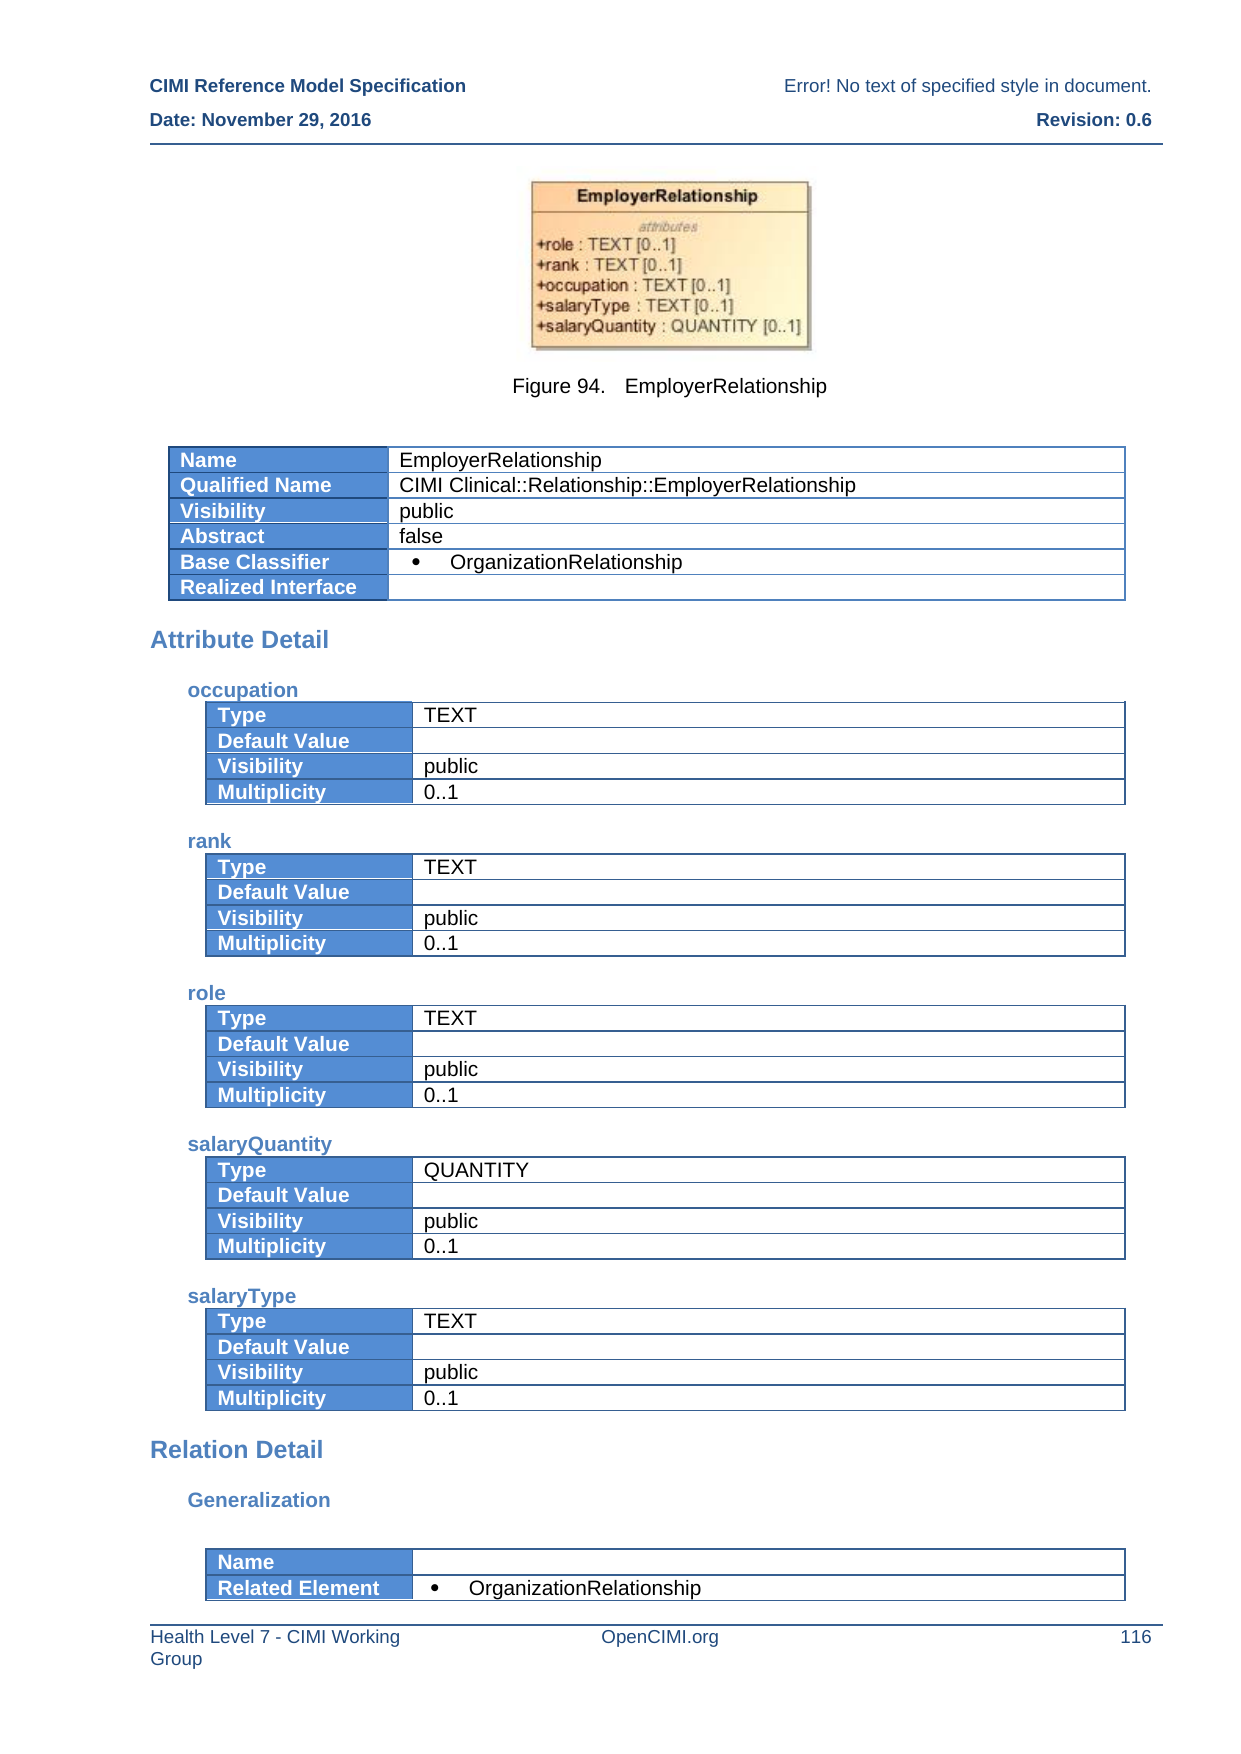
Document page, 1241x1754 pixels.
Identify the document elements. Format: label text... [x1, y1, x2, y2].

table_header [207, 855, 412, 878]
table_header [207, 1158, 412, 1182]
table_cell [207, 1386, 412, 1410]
subtitle salaryType [150, 1284, 1152, 1308]
subtitle Relation Detail [150, 1435, 1152, 1464]
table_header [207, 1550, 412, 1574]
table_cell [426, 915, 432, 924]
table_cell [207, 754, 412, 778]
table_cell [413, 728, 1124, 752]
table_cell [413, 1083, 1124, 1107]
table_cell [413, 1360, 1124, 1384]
subtitle rank [150, 829, 1152, 853]
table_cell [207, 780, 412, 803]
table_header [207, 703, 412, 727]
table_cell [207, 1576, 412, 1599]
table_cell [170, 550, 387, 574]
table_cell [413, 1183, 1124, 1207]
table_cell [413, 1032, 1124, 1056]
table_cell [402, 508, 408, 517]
subtitle role [150, 981, 1152, 1004]
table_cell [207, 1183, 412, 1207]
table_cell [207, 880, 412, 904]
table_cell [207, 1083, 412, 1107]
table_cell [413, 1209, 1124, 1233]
text EmployerRelationship [187, 374, 1152, 398]
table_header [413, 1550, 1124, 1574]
subtitle Generalization [150, 1488, 1152, 1512]
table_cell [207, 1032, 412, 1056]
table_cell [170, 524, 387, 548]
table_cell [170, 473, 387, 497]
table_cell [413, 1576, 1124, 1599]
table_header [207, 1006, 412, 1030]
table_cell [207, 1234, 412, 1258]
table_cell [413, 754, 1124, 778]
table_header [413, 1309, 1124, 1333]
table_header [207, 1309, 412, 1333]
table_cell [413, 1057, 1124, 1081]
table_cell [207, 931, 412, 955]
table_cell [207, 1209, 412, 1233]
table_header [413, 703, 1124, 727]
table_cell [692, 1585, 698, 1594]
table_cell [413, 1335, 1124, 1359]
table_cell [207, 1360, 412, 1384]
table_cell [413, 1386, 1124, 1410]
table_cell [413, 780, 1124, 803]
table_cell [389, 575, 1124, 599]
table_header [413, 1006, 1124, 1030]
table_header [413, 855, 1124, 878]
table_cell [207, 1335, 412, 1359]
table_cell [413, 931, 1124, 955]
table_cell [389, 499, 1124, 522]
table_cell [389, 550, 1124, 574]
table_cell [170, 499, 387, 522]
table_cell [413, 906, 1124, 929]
subtitle salaryQuantity [150, 1132, 1152, 1156]
picture [516, 166, 823, 362]
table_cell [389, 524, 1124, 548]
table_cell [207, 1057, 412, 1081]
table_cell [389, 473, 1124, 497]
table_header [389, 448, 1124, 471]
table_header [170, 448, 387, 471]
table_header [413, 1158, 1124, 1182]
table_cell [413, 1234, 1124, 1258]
subtitle Attribute Detail [150, 625, 1152, 653]
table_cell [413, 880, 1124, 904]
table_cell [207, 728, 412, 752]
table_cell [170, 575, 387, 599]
subtitle occupation [150, 677, 1152, 701]
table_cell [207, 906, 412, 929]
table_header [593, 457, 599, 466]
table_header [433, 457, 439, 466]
